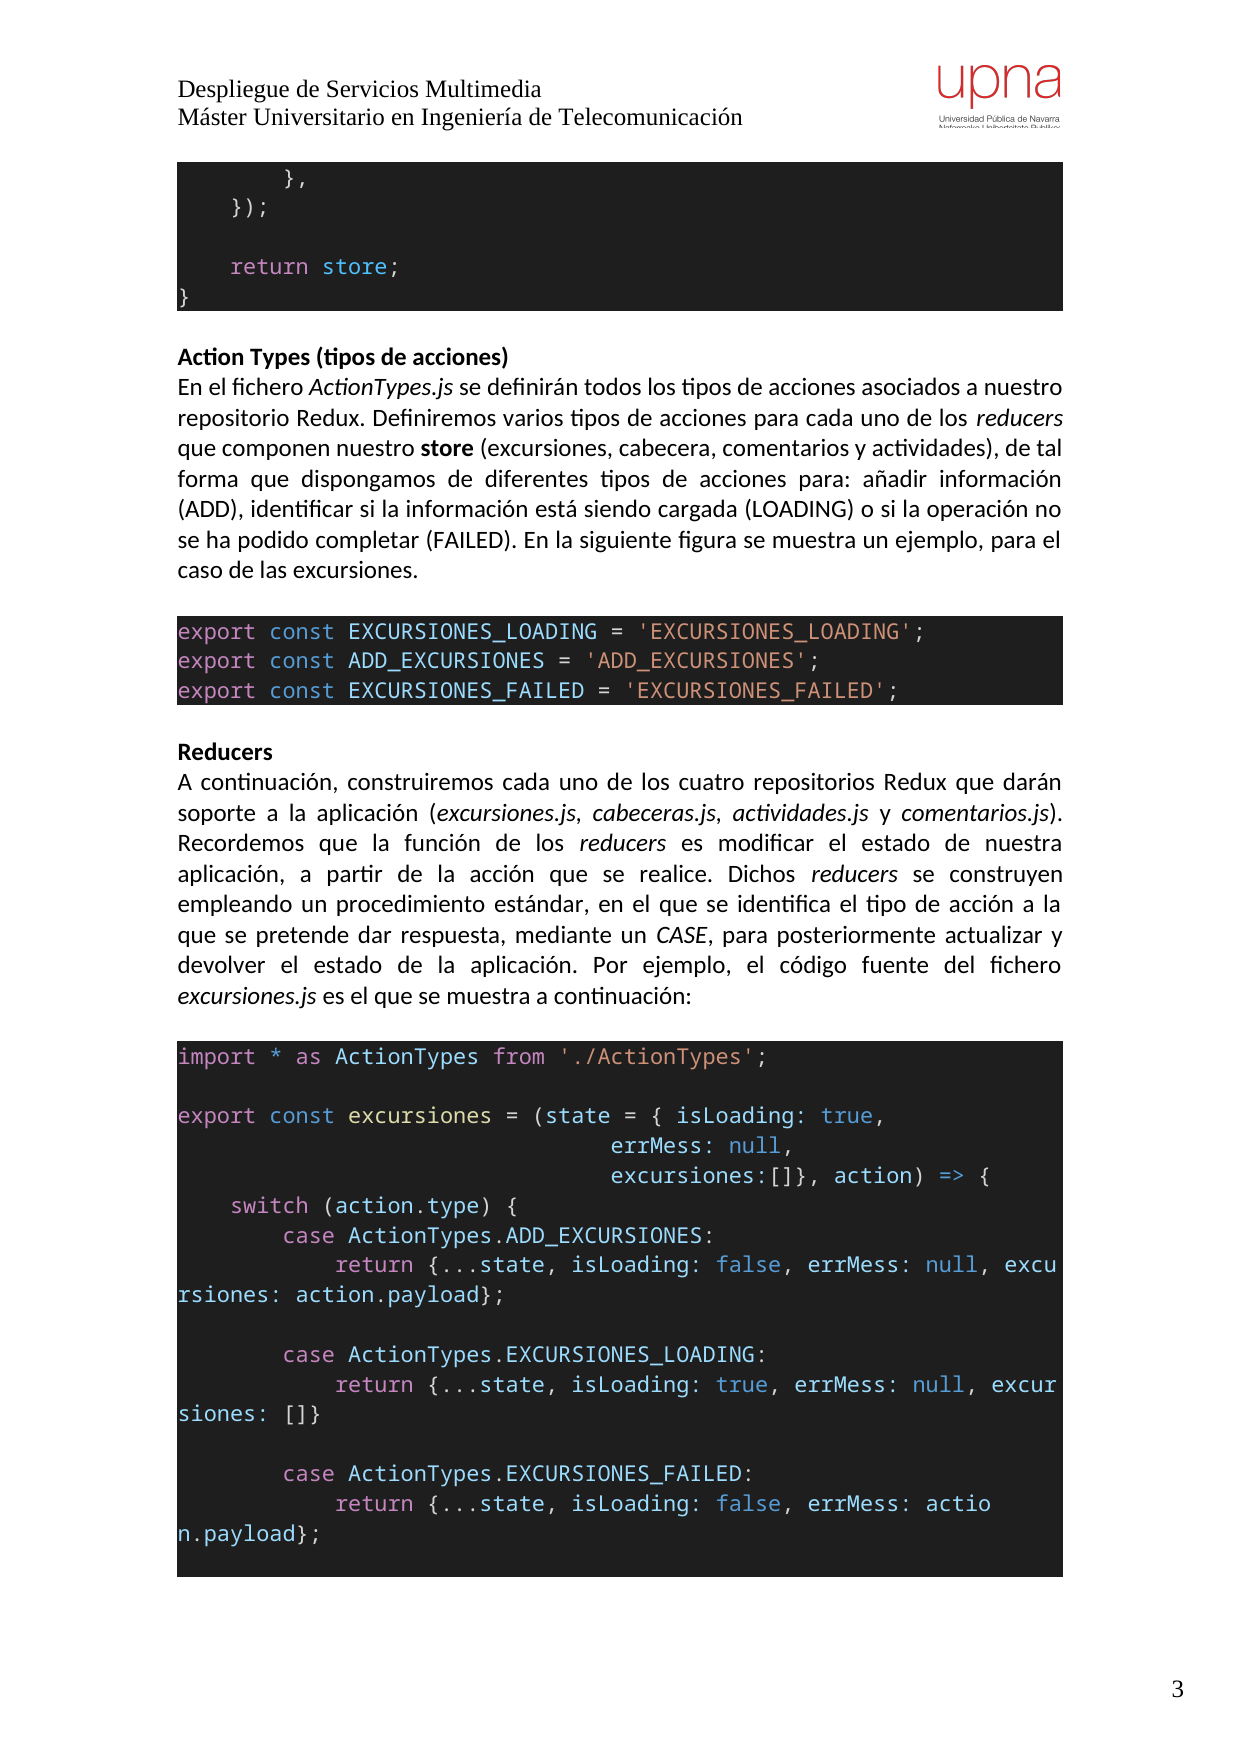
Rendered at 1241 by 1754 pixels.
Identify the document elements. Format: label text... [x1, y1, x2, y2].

picture [938, 65, 1061, 128]
text case ActionTypes.ADD_EXCURSIONES: [177, 1219, 1063, 1249]
text }, [177, 162, 1063, 191]
text En el fichero ActionTypes.js se definirán todos los tipos de acciones asociados a nuestro repositorio Redux. Definiremos varios tipos de acciones para cada uno de los reducers que componen nuestro store (excursiones, cabecera, comentarios y actividades), de tal forma que dispongamos de diferentes tipos de acciones para: añadir información (ADD), identificar si la información está siendo cargada (LOADING) o si la operación no se ha podido completar (FAILED). En la siguiente figura se muestra un ejemplo, para el caso de las excursiones. [177, 372, 1063, 585]
text }); [177, 191, 1063, 221]
text import * as ActionTypes from './ActionTypes'; [177, 1041, 1063, 1071]
text excursiones:[]}, action) => { [177, 1160, 1063, 1190]
text switch (action.type) { [177, 1190, 1063, 1219]
text export const excursiones = (state = { isLoading: true, [177, 1100, 1063, 1130]
text A continuación, construiremos cada uno de los cuatro repositorios Redux que darán soporte a la aplicación (excursiones.js, cabeceras.js, actividades.js y comentarios.js). Recordemos que la función de los reducers es modificar el estado de nuestra aplicación, a partir de la acción que se realice. Dichos reducers se construyen empleando un procedimiento estándar, en el que se identifica el tipo de acción a la que se pretende dar respuesta, mediante un CASE, para posteriormente actualizar y devolver el estado de la aplicación. Por ejemplo, el código fuente del fichero excursiones.js es el que se muestra a continuación: [177, 766, 1063, 1010]
text Action Types (tipos de acciones) [177, 341, 1063, 372]
text return store; [177, 251, 1063, 281]
text case ActionTypes.EXCURSIONES_FAILED: [177, 1458, 1063, 1488]
text case ActionTypes.EXCURSIONES_LOADING: [177, 1339, 1063, 1368]
text Reducers [177, 736, 1063, 766]
text export const ADD_EXCURSIONES = 'ADD_EXCURSIONES'; [177, 646, 1063, 675]
text return {...state, isLoading: false, errMess: action.payload}; [177, 1488, 1063, 1547]
text return {...state, isLoading: false, errMess: null, excursiones: action.payload}; [177, 1249, 1063, 1309]
text } [177, 281, 1063, 311]
text return {...state, isLoading: true, errMess: null, excursiones: []} [177, 1368, 1063, 1428]
text export const EXCURSIONES_FAILED = 'EXCURSIONES_FAILED'; [177, 675, 1063, 705]
text errMess: null, [177, 1130, 1063, 1160]
text export const EXCURSIONES_LOADING = 'EXCURSIONES_LOADING'; [177, 616, 1063, 646]
